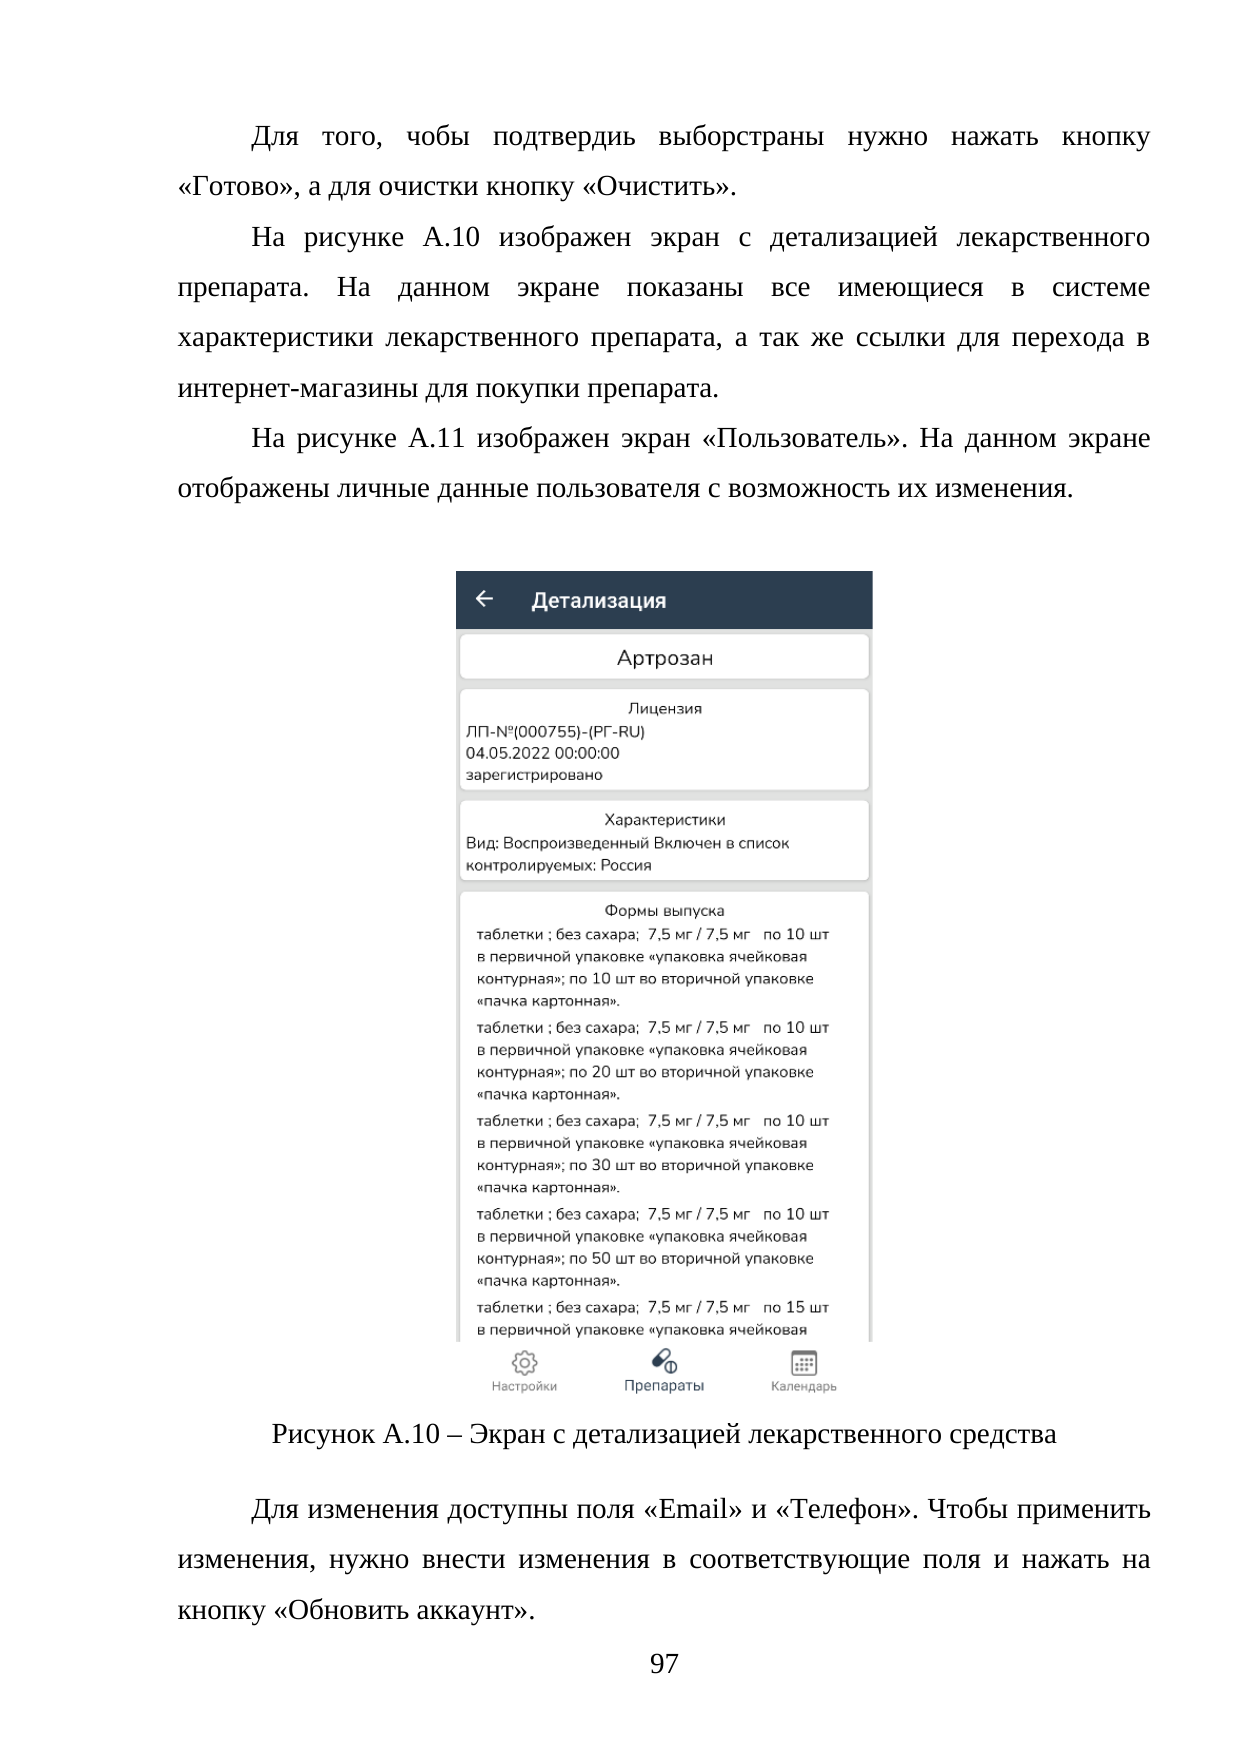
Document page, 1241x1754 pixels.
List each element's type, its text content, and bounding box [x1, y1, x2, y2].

text Для того, чобы подтвердиь выборстраны нужно нажать кнопку «Готово», а для очистки кнопку «Очистить». [177, 118, 1152, 202]
text На рисунке А.11 изображен экран «Пользователь». На данном экране отображены личные данные пользователя с возможность их изменения. [177, 420, 1152, 504]
text На рисунке А.10 изображен экран с детализацией лекарственного препарата. На данном экране показаны все имеющиеся в системе характеристики лекарственного препарата, а так же ссылки для перехода в интернет-магазины для покупки препарата. [177, 219, 1152, 403]
text Для изменения доступны поля «Email» и «Телефон». Чтобы применить изменения, нужно внести изменения в соответствующие поля и нажать на кнопку «Обновить аккаунт». [177, 1491, 1152, 1625]
picture [456, 571, 873, 1400]
